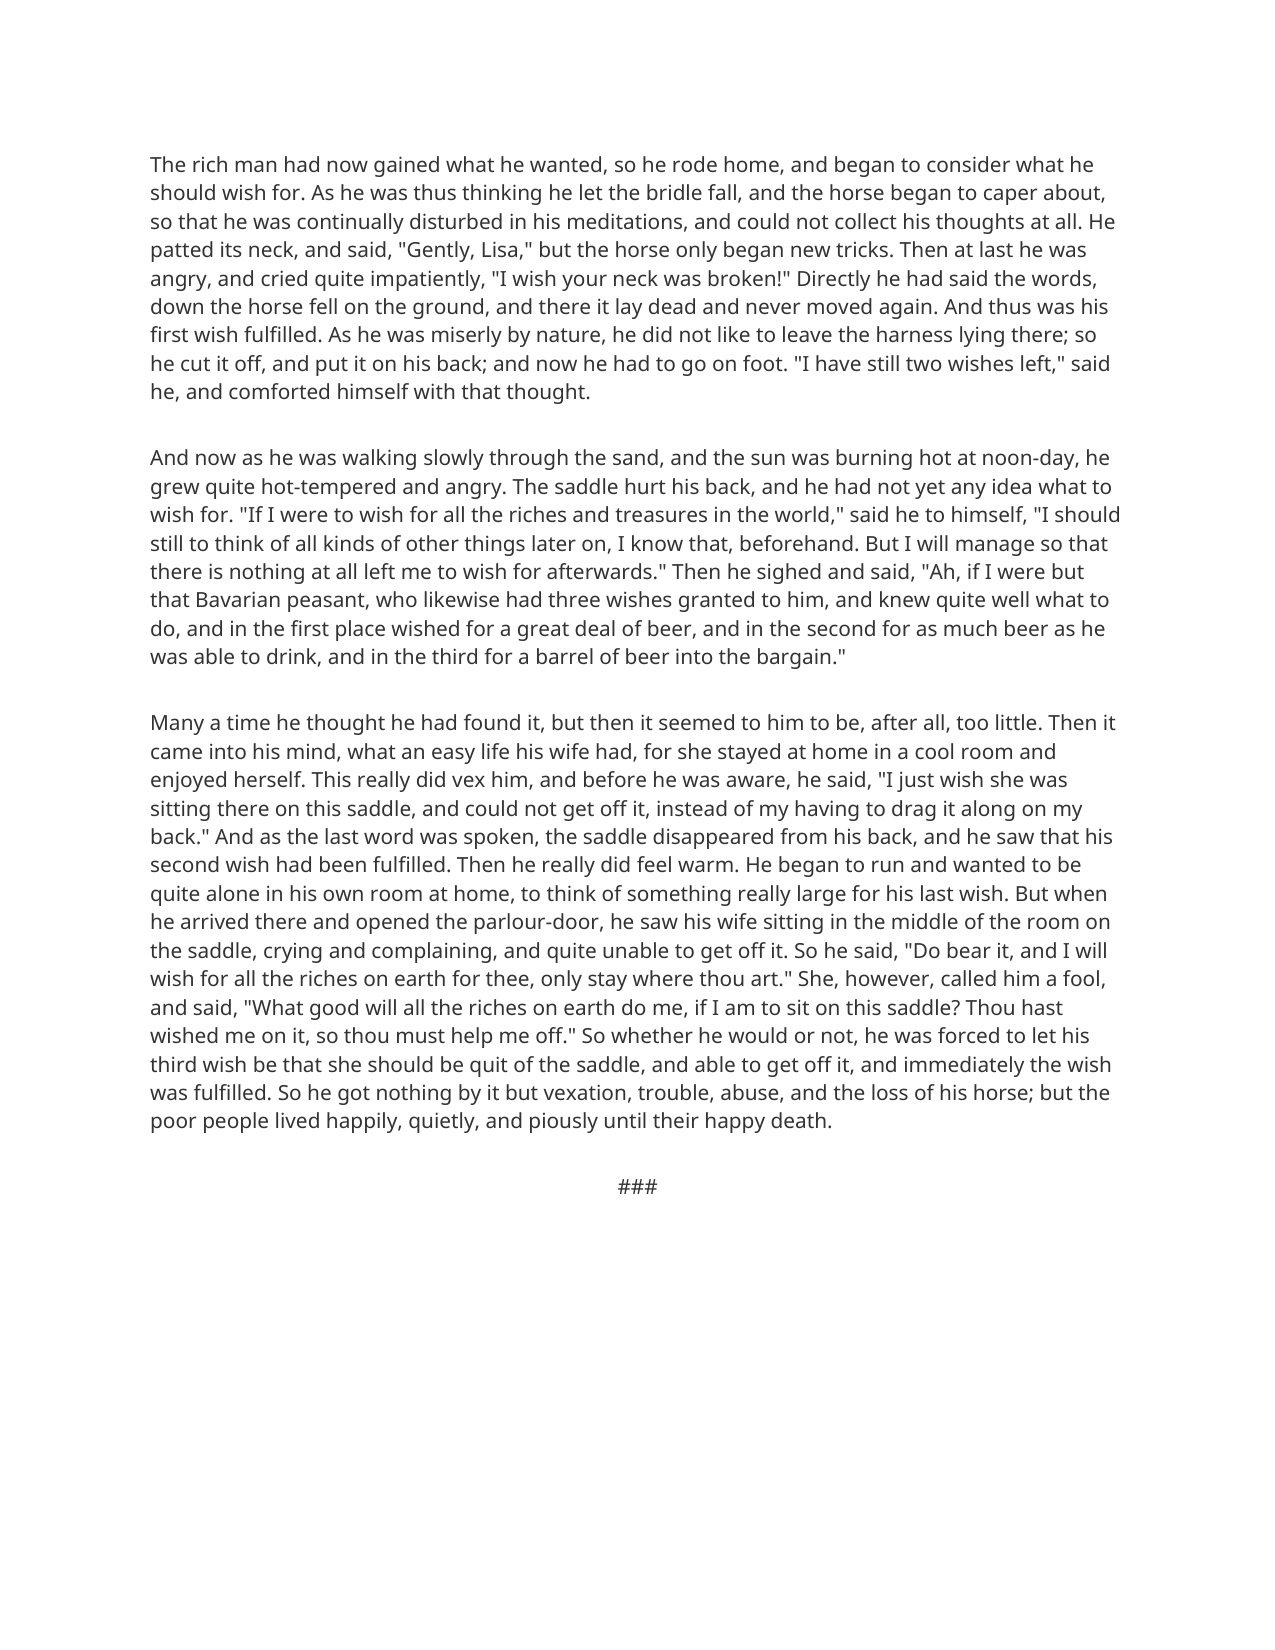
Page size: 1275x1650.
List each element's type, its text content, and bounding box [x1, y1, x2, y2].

text ### [150, 1172, 1125, 1201]
text The rich man had now gained what he wanted, so he rode home, and began to consider what he should wish for. As he was thus thinking he let the bridle fall, and the horse began to caper about, so that he was continually disturbed in his meditations, and could not collect his thoughts at all. He patted its neck, and said, "Gently, Lisa," but the horse only began new tricks. Then at last he was angry, and cried quite impatiently, "I wish your neck was broken!" Directly he had said the words, down the horse fell on the ground, and there it lay dead and never moved again. And thus was his first wish fulfilled. As he was miserly by nature, he did not like to leave the harness lying there; so he cut it off, and put it on his back; and now he had to go on foot. "I have still two wishes left," said he, and comforted himself with that thought. [150, 150, 1125, 406]
text Many a time he thought he had found it, but then it seemed to him to be, after all, too little. Then it came into his mind, what an easy life his wife had, for she stayed at home in a cool room and enjoyed herself. This really did vex him, and before he was aware, he said, "I just wish she was sitting there on this saddle, and could not get off it, instead of my having to drag it along on my back." And as the last word was spoken, the saddle disappeared from his back, and he saw that his second wish had been fulfilled. Then he really did feel warm. He began to run and wanted to be quite alone in his own room at home, to think of something really large for his last wish. But when he arrived there and opened the parlour-door, he saw his wife sitting in the middle of the room on the saddle, crying and complaining, and quite unable to get off it. So he said, "Do bear it, and I will wish for all the riches on earth for thee, only stay where thou art." She, however, called him a fool, and said, "What good will all the riches on earth do me, if I am to sit on this saddle? Thou hast wished me on it, so thou must help me off." So whether he would or not, he was forced to let his third wish be that she should be quit of the saddle, and able to get off it, and immediately the wish was fulfilled. So he got nothing by it but vexation, trouble, abuse, and the loss of his horse; but the poor people lived happily, quietly, and piously until their happy death. [150, 708, 1125, 1135]
text And now as he was walking slowly through the sand, and the sun was burning hot at noon-day, he grew quite hot-tempered and angry. The saddle hurt his back, and he had not yet any idea what to wish for. "If I were to wish for all the riches and treasures in the world," said he to himself, "I should still to think of all kinds of other things later on, I know that, beforehand. But I will manage so that there is nothing at all left me to wish for afterwards." Then he sighed and said, "Ah, if I were but that Bavarian peasant, who likewise had three wishes granted to him, and knew quite well what to do, and in the first place wished for a great deal of beer, and in the second for as much beer as he was able to drink, and in the third for a barrel of beer into the bargain." [150, 443, 1125, 671]
